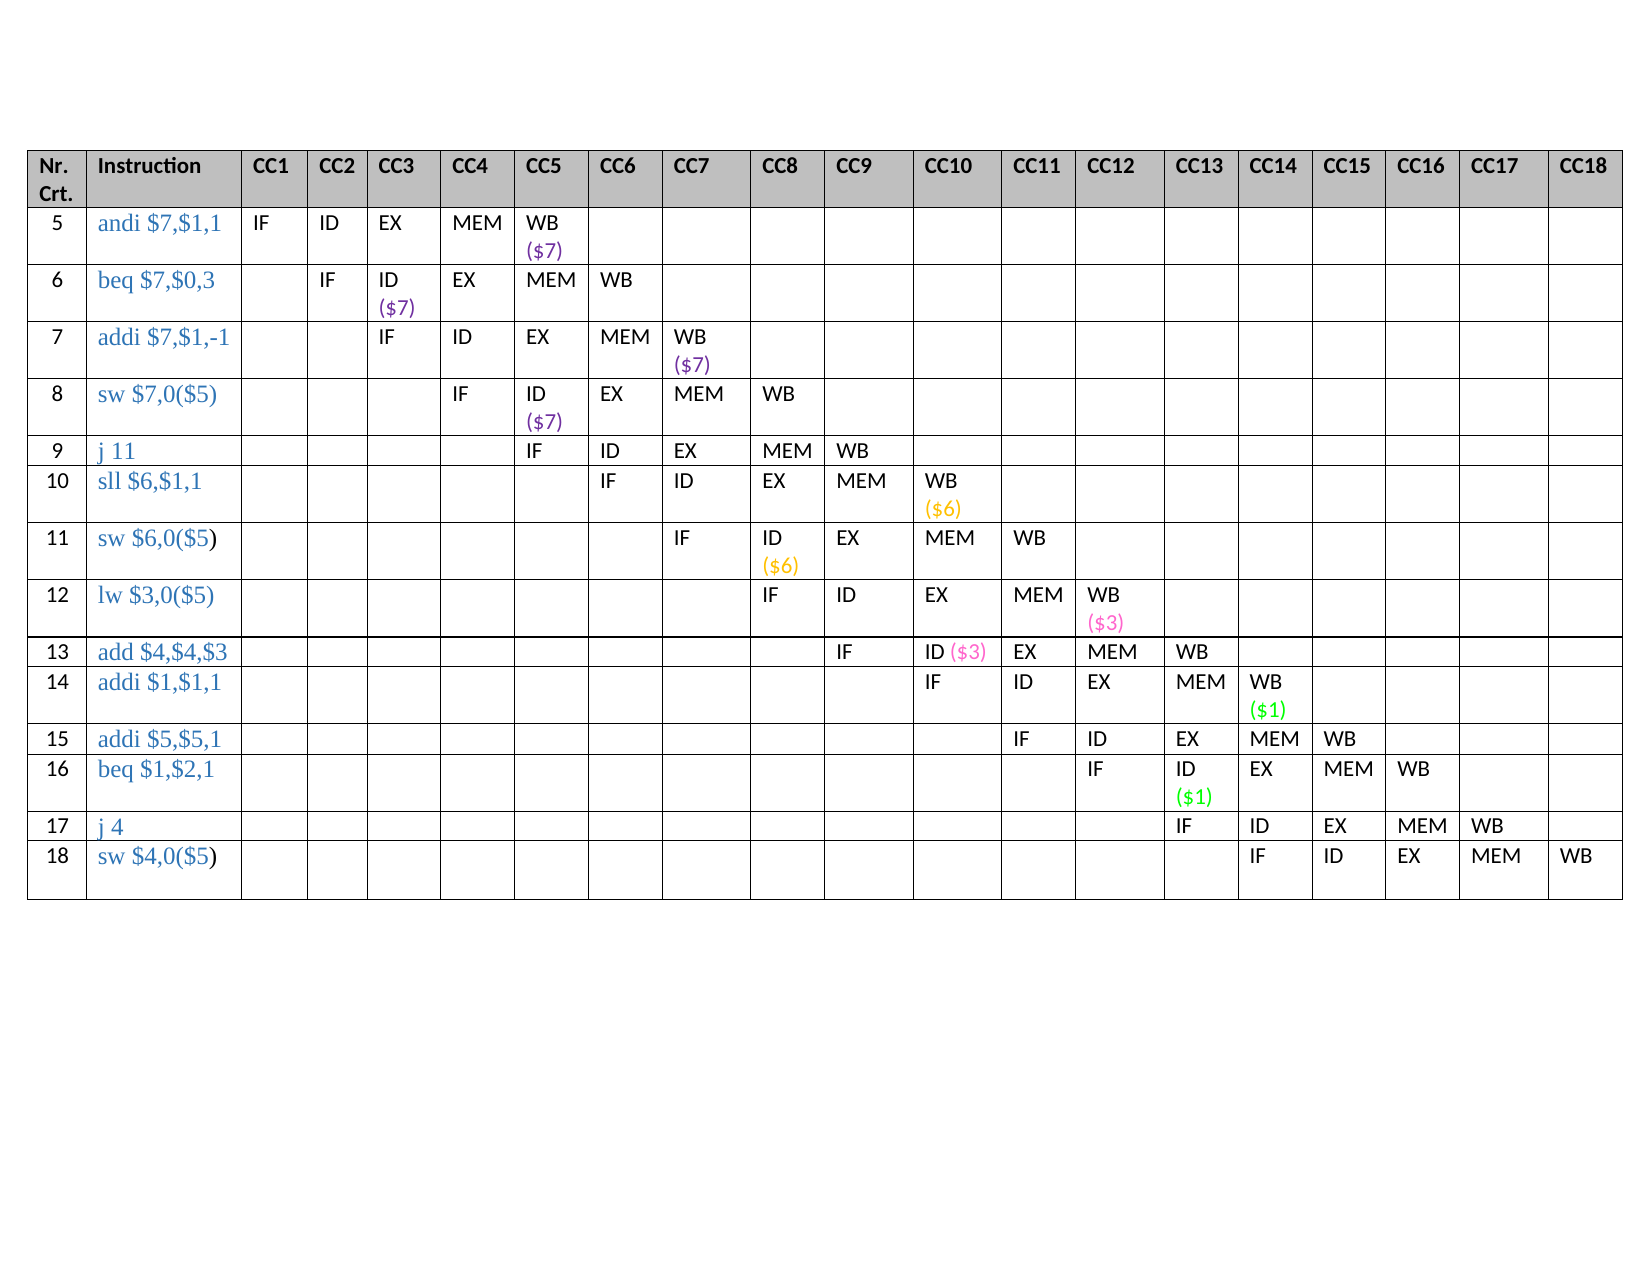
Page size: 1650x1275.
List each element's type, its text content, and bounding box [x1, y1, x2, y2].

table_cell IF [751, 580, 824, 636]
table_cell [1386, 436, 1459, 465]
table_cell [589, 755, 662, 811]
table_cell [1386, 265, 1459, 321]
table_cell [1076, 466, 1164, 522]
table_cell [368, 755, 440, 811]
table_cell [242, 322, 307, 378]
table_cell EX [825, 523, 913, 579]
table_cell 12 [28, 580, 86, 636]
table_header CC8 [751, 151, 824, 207]
table_cell [825, 812, 913, 840]
table_cell IF [1002, 724, 1075, 753]
table_cell MEM [1002, 580, 1075, 636]
table_cell [1549, 580, 1622, 636]
table_cell [1239, 466, 1312, 522]
table_cell [1239, 436, 1312, 465]
table_cell [663, 580, 750, 636]
table_cell [368, 841, 440, 899]
table_cell EX [1313, 812, 1385, 840]
table_cell [751, 755, 824, 811]
table_cell [1460, 580, 1548, 636]
table_cell MEM [914, 523, 1001, 579]
table_cell [1313, 208, 1385, 264]
table_cell [1165, 466, 1238, 522]
table_cell addi $1,$1,1 [87, 667, 241, 723]
table_cell WB [1386, 755, 1459, 811]
table_cell EX [1386, 841, 1459, 899]
table_cell ID [1239, 812, 1312, 840]
table_cell [1549, 667, 1622, 723]
table_cell IF [663, 523, 750, 579]
table_cell [1460, 724, 1548, 753]
table_cell [242, 265, 307, 321]
table_header CC11 [1002, 151, 1075, 207]
table_cell IF [441, 379, 514, 435]
table_cell [1002, 812, 1075, 840]
table_cell [1165, 523, 1238, 579]
table_cell addi $7,$1,-1 [87, 322, 241, 378]
table_cell [441, 466, 514, 522]
table_cell [308, 755, 367, 811]
table_cell lw $3,0($5) [87, 580, 241, 636]
table_cell [589, 580, 662, 636]
table_cell [515, 466, 588, 522]
table_cell IF [308, 265, 367, 321]
table_cell [1549, 638, 1622, 666]
table_cell WB [589, 265, 662, 321]
table_cell sw $6,0($5) [87, 523, 241, 579]
table_cell [1386, 523, 1459, 579]
table_cell [1239, 379, 1312, 435]
table_header CC3 [368, 151, 440, 207]
table_cell sll $6,$1,1 [87, 466, 241, 522]
table_cell [1165, 436, 1238, 465]
table_cell [242, 724, 307, 753]
table_cell [589, 812, 662, 840]
table_cell [1002, 466, 1075, 522]
table_cell [1239, 580, 1312, 636]
table_cell [441, 724, 514, 753]
table_cell [663, 841, 750, 899]
table_cell ID ($7) [515, 379, 588, 435]
table_cell MEM [1313, 755, 1385, 811]
table_cell [589, 523, 662, 579]
table_cell [308, 667, 367, 723]
table_cell MEM [1386, 812, 1459, 840]
table_cell [308, 724, 367, 753]
table_cell [368, 436, 440, 465]
table_header Instruction [87, 151, 241, 207]
table_cell [1239, 265, 1312, 321]
table_cell [663, 724, 750, 753]
table_cell [1002, 322, 1075, 378]
table_cell [1386, 638, 1459, 666]
table_cell [914, 812, 1001, 840]
table_header CC14 [1239, 151, 1312, 207]
table_cell [1076, 841, 1164, 899]
table_cell [914, 208, 1001, 264]
table_cell [1549, 208, 1622, 264]
table_cell [663, 208, 750, 264]
table_cell [1165, 841, 1238, 899]
table_cell [1165, 580, 1238, 636]
table_cell EX [1076, 667, 1164, 723]
table_cell [1549, 322, 1622, 378]
table_cell WB ($6) [914, 466, 1001, 522]
table_cell [1002, 379, 1075, 435]
table_cell [308, 812, 367, 840]
table_cell [825, 724, 913, 753]
table_cell [1165, 208, 1238, 264]
table_cell WB [1165, 638, 1238, 666]
table_cell [242, 841, 307, 899]
table_cell [242, 436, 307, 465]
table_cell WB [751, 379, 824, 435]
table_cell [914, 436, 1001, 465]
table_cell [663, 667, 750, 723]
table_cell IF [589, 466, 662, 522]
table_header CC10 [914, 151, 1001, 207]
table_cell sw $4,0($5) [87, 841, 241, 899]
table_cell [663, 812, 750, 840]
table_cell 11 [28, 523, 86, 579]
table_cell [1313, 379, 1385, 435]
table_cell [515, 638, 588, 666]
table_cell [368, 580, 440, 636]
table_cell [441, 638, 514, 666]
table_cell [1313, 523, 1385, 579]
table_header CC1 [242, 151, 307, 207]
table_cell ID [1002, 667, 1075, 723]
table_cell [825, 667, 913, 723]
table_cell MEM [589, 322, 662, 378]
table_cell [1549, 265, 1622, 321]
table_cell [589, 841, 662, 899]
table_cell ID [1076, 724, 1164, 753]
table_cell EX [1002, 638, 1075, 666]
table_cell IF [1239, 841, 1312, 899]
table_cell [1313, 436, 1385, 465]
table_cell [1076, 322, 1164, 378]
table_cell [1549, 755, 1622, 811]
table_cell [1313, 265, 1385, 321]
table_cell [914, 379, 1001, 435]
table_cell andi $7,$1,1 [87, 208, 241, 264]
table_cell EX [368, 208, 440, 264]
table_cell [441, 812, 514, 840]
table_cell 8 [28, 379, 86, 435]
table_cell [441, 841, 514, 899]
table_cell [751, 265, 824, 321]
table_cell 14 [28, 667, 86, 723]
table_cell [1386, 466, 1459, 522]
table_cell IF [825, 638, 913, 666]
table_cell [1386, 667, 1459, 723]
table_cell [1076, 379, 1164, 435]
table_cell [242, 755, 307, 811]
table_cell [515, 667, 588, 723]
table_cell EX [663, 436, 750, 465]
table_cell [1313, 580, 1385, 636]
table_cell MEM [751, 436, 824, 465]
table_cell [751, 208, 824, 264]
table_cell [1460, 755, 1548, 811]
table_cell [1313, 667, 1385, 723]
table_cell [308, 466, 367, 522]
table_cell [1460, 208, 1548, 264]
table_cell [1165, 379, 1238, 435]
table_cell [368, 638, 440, 666]
table_cell [515, 812, 588, 840]
table_cell ID ($3) [914, 638, 1001, 666]
table_cell [308, 322, 367, 378]
table_cell [1460, 322, 1548, 378]
table_cell [914, 724, 1001, 753]
table_cell sw $7,0($5) [87, 379, 241, 435]
table_header CC15 [1313, 151, 1385, 207]
table_cell 16 [28, 755, 86, 811]
table_cell [1076, 812, 1164, 840]
table_cell ID ($7) [368, 265, 440, 321]
table_cell 6 [28, 265, 86, 321]
table_cell [589, 667, 662, 723]
table_cell [1386, 724, 1459, 753]
table_cell 17 [28, 812, 86, 840]
table_cell [589, 208, 662, 264]
table_cell [1549, 379, 1622, 435]
table_cell [242, 580, 307, 636]
table_cell [1460, 667, 1548, 723]
table_cell [1076, 523, 1164, 579]
table_cell [1239, 638, 1312, 666]
table_header CC5 [515, 151, 588, 207]
table_cell [1460, 466, 1548, 522]
table_cell [441, 523, 514, 579]
table_cell [589, 724, 662, 753]
table_cell [515, 580, 588, 636]
table_cell [663, 638, 750, 666]
table_cell WB [1549, 841, 1622, 899]
table_cell [1549, 466, 1622, 522]
table_cell [825, 322, 913, 378]
table_header CC4 [441, 151, 514, 207]
table_header CC12 [1076, 151, 1164, 207]
table_cell [914, 841, 1001, 899]
table_cell EX [1239, 755, 1312, 811]
table_cell ID [1313, 841, 1385, 899]
table_cell add $4,$4,$3 [87, 638, 241, 666]
table_cell [1386, 379, 1459, 435]
table_header CC16 [1386, 151, 1459, 207]
table_cell EX [751, 466, 824, 522]
table_cell IF [242, 208, 307, 264]
table_cell j 11 [87, 436, 241, 465]
table_cell IF [515, 436, 588, 465]
table_cell [1460, 638, 1548, 666]
table_cell WB ($7) [515, 208, 588, 264]
table_cell WB ($1) [1239, 667, 1312, 723]
table_cell [1549, 724, 1622, 753]
table_cell [1002, 841, 1075, 899]
table_cell [1460, 436, 1548, 465]
table_cell ID [441, 322, 514, 378]
table_cell MEM [1076, 638, 1164, 666]
table_cell addi $5,$5,1 [87, 724, 241, 753]
table_cell [914, 755, 1001, 811]
table_cell 10 [28, 466, 86, 522]
table_cell EX [441, 265, 514, 321]
table_cell [1460, 523, 1548, 579]
table_cell [663, 755, 750, 811]
table_cell ID ($6) [751, 523, 824, 579]
table_cell [441, 580, 514, 636]
table_cell [308, 379, 367, 435]
table_cell [368, 667, 440, 723]
table_cell [242, 638, 307, 666]
table_cell [1002, 208, 1075, 264]
table_header CC7 [663, 151, 750, 207]
table_cell [308, 580, 367, 636]
table_header CC9 [825, 151, 913, 207]
table_cell [751, 667, 824, 723]
table_cell [1386, 322, 1459, 378]
table_cell WB [1002, 523, 1075, 579]
table_cell [1313, 466, 1385, 522]
table_cell [1549, 523, 1622, 579]
table_cell [1002, 755, 1075, 811]
table_cell [663, 265, 750, 321]
table_cell WB ($3) [1076, 580, 1164, 636]
table_cell [1165, 265, 1238, 321]
table_cell [515, 523, 588, 579]
table_cell [515, 841, 588, 899]
table_cell IF [368, 322, 440, 378]
table_cell [751, 841, 824, 899]
table_cell WB [825, 436, 913, 465]
table_cell [589, 638, 662, 666]
table_cell [368, 523, 440, 579]
table_cell [825, 379, 913, 435]
table_cell [751, 322, 824, 378]
table_cell ID [663, 466, 750, 522]
table_cell [242, 667, 307, 723]
table_header Nr. Crt. [28, 151, 86, 207]
table_cell [1386, 208, 1459, 264]
table_cell MEM [1239, 724, 1312, 753]
table_cell IF [1076, 755, 1164, 811]
table_cell [825, 265, 913, 321]
table_cell WB [1460, 812, 1548, 840]
table_cell ID [589, 436, 662, 465]
table_cell [308, 436, 367, 465]
table_cell [1239, 322, 1312, 378]
table_cell [751, 638, 824, 666]
table_cell 13 [28, 638, 86, 666]
table_cell EX [589, 379, 662, 435]
table_cell EX [515, 322, 588, 378]
table_cell j 4 [87, 812, 241, 840]
table_cell [308, 523, 367, 579]
table_cell 15 [28, 724, 86, 753]
table_cell IF [914, 667, 1001, 723]
table_cell EX [1165, 724, 1238, 753]
table_cell [441, 667, 514, 723]
table_cell ID [308, 208, 367, 264]
table_cell MEM [663, 379, 750, 435]
table_cell [368, 812, 440, 840]
table_cell [242, 379, 307, 435]
table_cell [1165, 322, 1238, 378]
table_cell MEM [825, 466, 913, 522]
table_cell [1076, 265, 1164, 321]
table_cell [825, 841, 913, 899]
table_cell [751, 724, 824, 753]
table_header CC18 [1549, 151, 1622, 207]
table_cell beq $1,$2,1 [87, 755, 241, 811]
table_cell [515, 755, 588, 811]
table_cell [368, 379, 440, 435]
table_cell EX [914, 580, 1001, 636]
table_cell 18 [28, 841, 86, 899]
table_cell ID ($1) [1165, 755, 1238, 811]
table_cell 5 [28, 208, 86, 264]
table_cell WB ($7) [663, 322, 750, 378]
table_header CC6 [589, 151, 662, 207]
table_cell [1239, 208, 1312, 264]
table_cell [825, 755, 913, 811]
table_cell [308, 638, 367, 666]
table_cell 9 [28, 436, 86, 465]
table_header CC17 [1460, 151, 1548, 207]
table_cell [515, 724, 588, 753]
table_cell [1386, 580, 1459, 636]
table_cell beq $7,$0,3 [87, 265, 241, 321]
table_cell [242, 466, 307, 522]
table_cell IF [1165, 812, 1238, 840]
table_header CC13 [1165, 151, 1238, 207]
table_cell ID [825, 580, 913, 636]
table_cell [1076, 436, 1164, 465]
table_cell [1313, 322, 1385, 378]
table_cell [1002, 265, 1075, 321]
table_cell MEM [441, 208, 514, 264]
table_cell [914, 265, 1001, 321]
table_cell [914, 322, 1001, 378]
table_cell [441, 755, 514, 811]
table_cell [242, 812, 307, 840]
table_header CC2 [308, 151, 367, 207]
table_cell MEM [515, 265, 588, 321]
table_cell [441, 436, 514, 465]
table_cell [825, 208, 913, 264]
table_cell MEM [1165, 667, 1238, 723]
table_cell WB [1313, 724, 1385, 753]
table_cell [368, 724, 440, 753]
table_cell [1460, 265, 1548, 321]
table_cell [1002, 436, 1075, 465]
table_cell [1460, 379, 1548, 435]
table_cell [242, 523, 307, 579]
table_cell [1076, 208, 1164, 264]
table_cell [751, 812, 824, 840]
table_cell 7 [28, 322, 86, 378]
table_cell MEM [1460, 841, 1548, 899]
table_cell [308, 841, 367, 899]
table_cell [368, 466, 440, 522]
table_cell [1313, 638, 1385, 666]
table_cell [1549, 436, 1622, 465]
table_cell [1549, 812, 1622, 840]
table_cell [1239, 523, 1312, 579]
